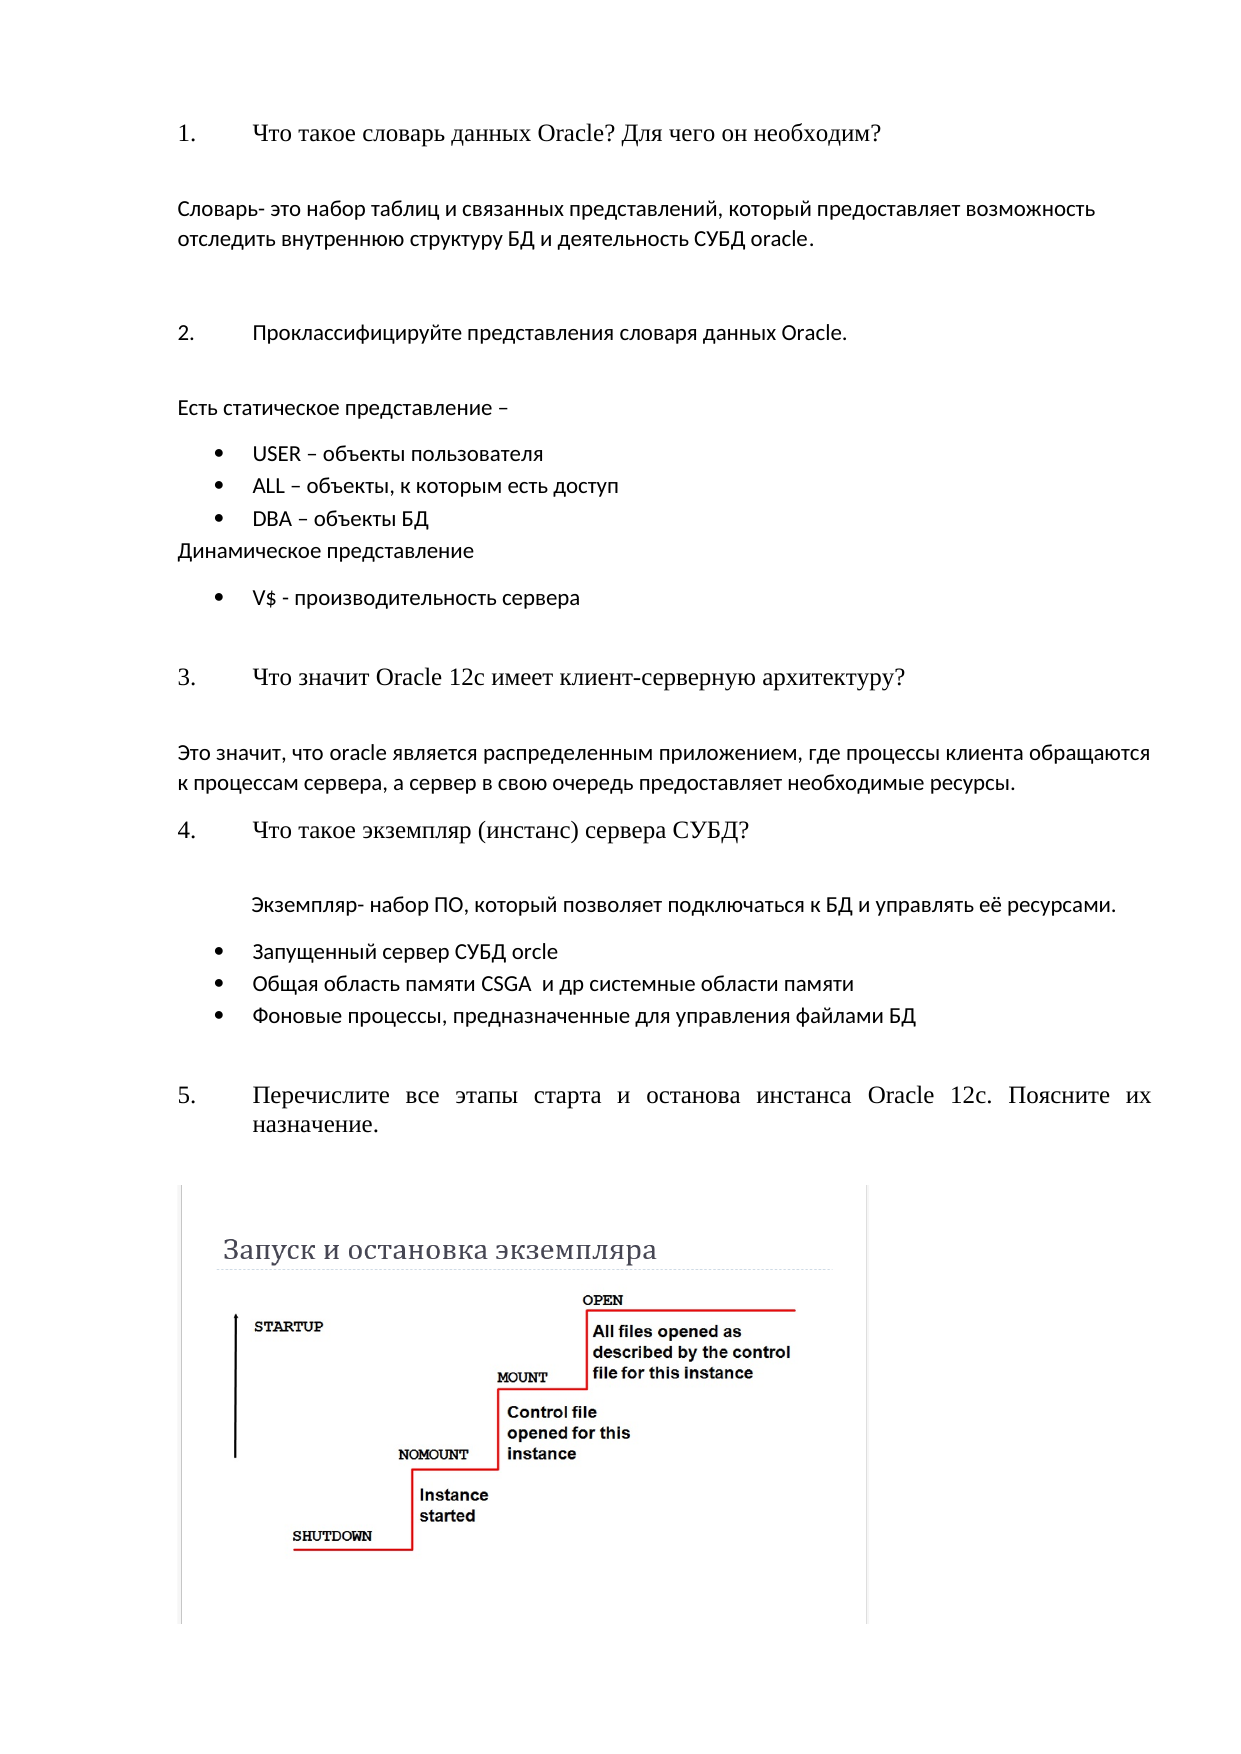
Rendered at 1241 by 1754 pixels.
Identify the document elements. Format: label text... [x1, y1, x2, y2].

list USER – объекты пользователя [215, 439, 1152, 467]
list Что такое экземпляр (инстанс) сервера СУБД? [177, 815, 1152, 843]
list DBA – объекты БД [215, 504, 1152, 532]
list Фоновые процессы, предназначенные для управления файлами БД [215, 1002, 1152, 1029]
text Есть статическое представление – [177, 393, 1152, 421]
list Перечислите все этапы старта и останова инстанса Oracle 12c. Поясните их назначение. [177, 1081, 1152, 1138]
text Это значит, что oracle является распределенным приложением, где процессы клиента обращаются к процессам сервера, а сервер в свою очередь предоставляет необходимые ресурсы. [177, 738, 1152, 796]
picture [177, 1185, 870, 1624]
text Словарь- это набор таблиц и связанных представлений, который предоставляет возможность отследить внутреннюю структуру БД и деятельность СУБД oracle. [177, 194, 1152, 252]
list Проклассифицируйте представления словаря данных Oracle. [177, 318, 1152, 346]
list Что значит Oracle 12c имеет клиент-серверную архитектуру? [177, 662, 1152, 691]
list V$ - производительность сервера [215, 583, 1152, 611]
list Запущенный сервер СУБД orcle [215, 937, 1152, 965]
text Динамическое представление [177, 536, 1152, 564]
list Что такое словарь данных Oracle? Для чего он необходим? [177, 118, 1152, 147]
list Общая область памяти CSGA и др системные области памяти [215, 969, 1152, 997]
text Экземпляр- набор ПО, который позволяет подключаться к БД и управлять её ресурсами. [251, 890, 1152, 918]
list ALL – объекты, к которым есть доступ [215, 472, 1152, 500]
